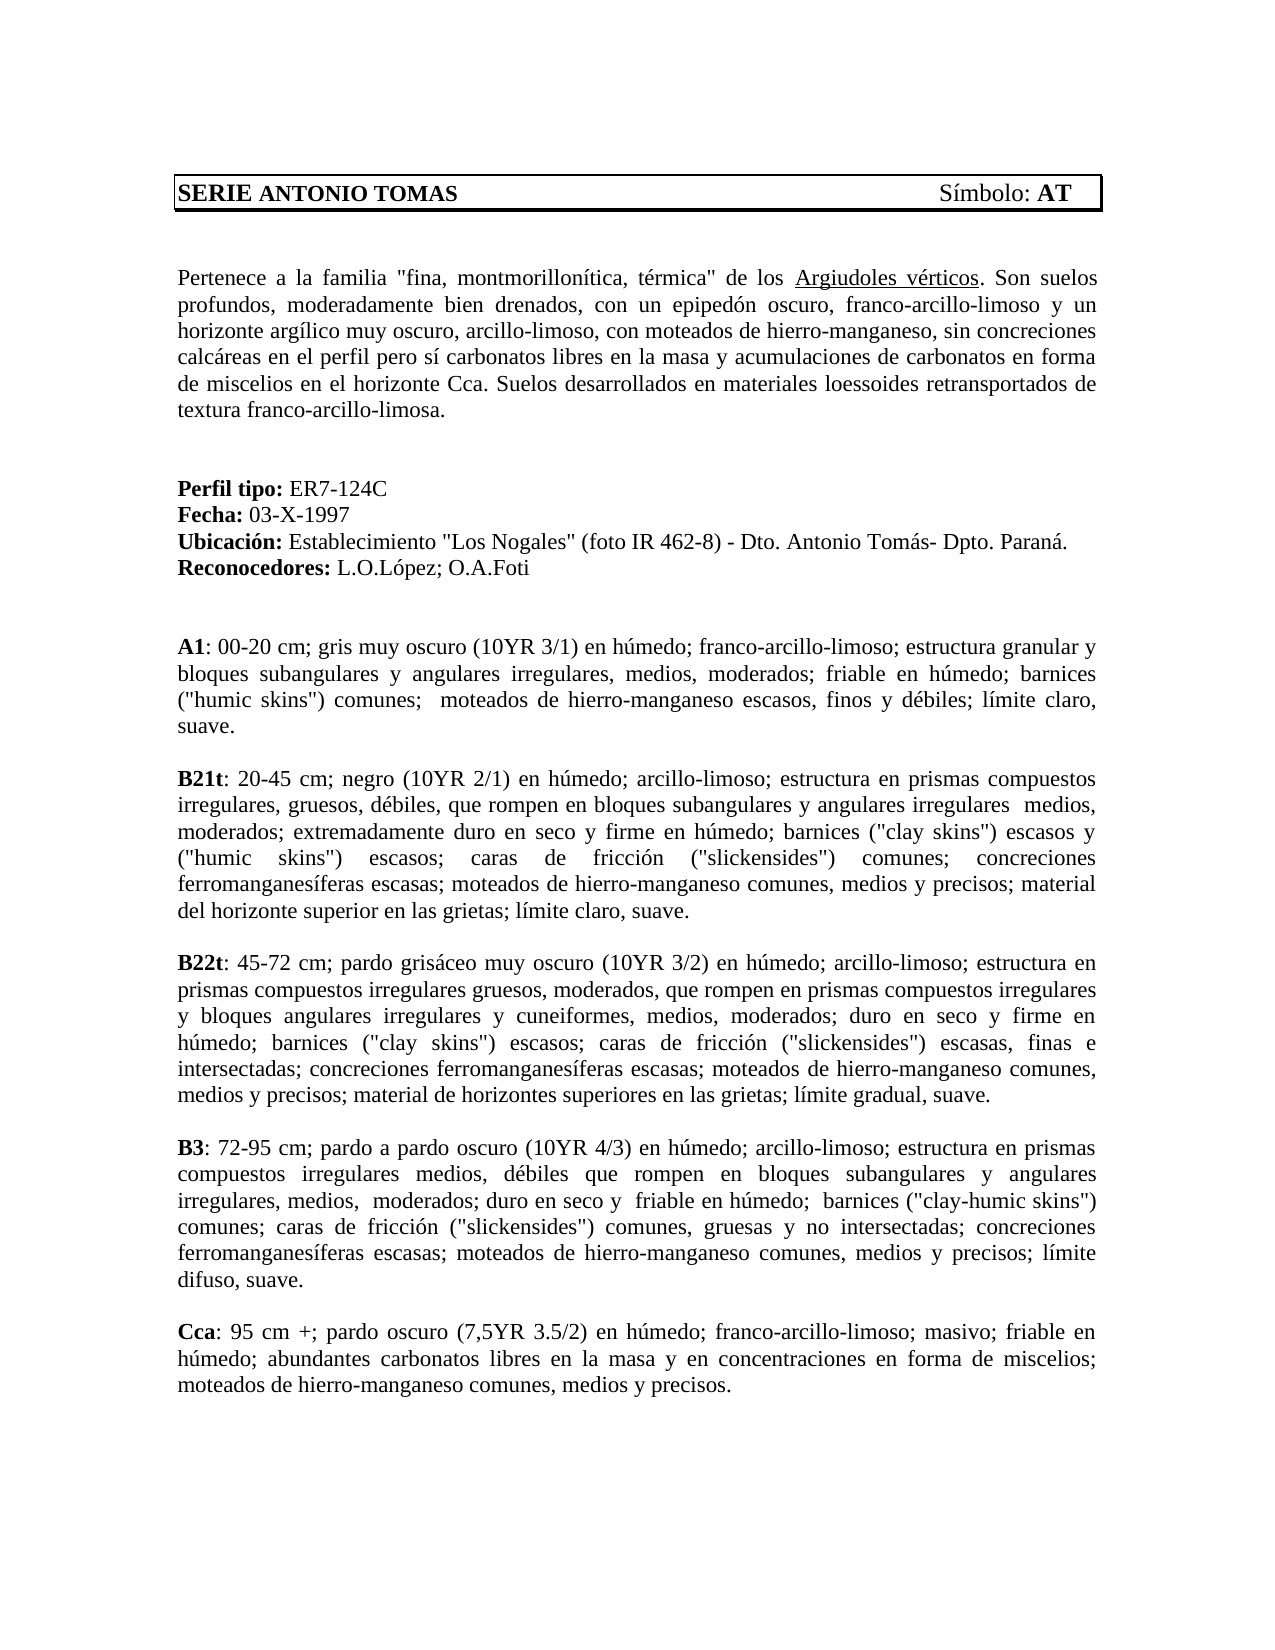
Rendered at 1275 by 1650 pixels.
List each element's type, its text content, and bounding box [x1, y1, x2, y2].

text Perfil tipo: ER7-124C [177, 475, 1098, 501]
text Fecha: 03-X-1997 [177, 501, 1098, 528]
text B3: 72-95 cm; pardo a pardo oscuro (10YR 4/3) en húmedo; arcillo-limoso; estructura en prismas compuestos irregulares medios, débiles que rompen en bloques subangulares y angulares irregulares, medios, moderados; duro en seco y friable en húmedo; barnices ("clay-humic skins") comunes; caras de fricción ("slickensides") comunes, gruesas y no intersectadas; concreciones ferromanganesíferas escasas; moteados de hierro-manganeso comunes, medios y precisos; límite difuso, suave. [177, 1134, 1098, 1292]
text Pertenece a la familia "fina, montmorillonítica, térmica" de los Argiudoles vérticos. Son suelos profundos, moderadamente bien drenados, con un epipedón oscuro, franco-arcillo-limoso y un horizonte argílico muy oscuro, arcillo-limoso, con moteados de hierro-manganeso, sin concreciones calcáreas en el perfil pero sí carbonatos libres en la masa y acumulaciones de carbonatos en forma de miscelios en el horizonte Cca. Suelos desarrollados en materiales loessoides retransportados de textura franco-arcillo-limosa. [177, 264, 1098, 422]
text Reconocedores: L.O.López; O.A.Foti [177, 554, 1098, 581]
text B22t: 45-72 cm; pardo grisáceo muy oscuro (10YR 3/2) en húmedo; arcillo-limoso; estructura en prismas compuestos irregulares gruesos, moderados, que rompen en prismas compuestos irregulares y bloques angulares irregulares y cuneiformes, medios, moderados; duro en seco y firme en húmedo; barnices ("clay skins") escasos; caras de fricción ("slickensides") escasas, finas e intersectadas; concreciones ferromanganesíferas escasas; moteados de hierro-manganeso comunes, medios y precisos; material de horizontes superiores en las grietas; límite gradual, suave. [177, 949, 1098, 1108]
text Ubicación: Establecimiento "Los Nogales" (foto IR 462-8) - Dto. Antonio Tomás- Dpto. Paraná. [177, 528, 1098, 554]
text Cca: 95 cm +; pardo oscuro (7,5YR 3.5/2) en húmedo; franco-arcillo-limoso; masivo; friable en húmedo; abundantes carbonatos libres en la masa y en concentraciones en forma de miscelios; moteados de hierro-manganeso comunes, medios y precisos. [177, 1318, 1098, 1397]
text A1: 00-20 cm; gris muy oscuro (10YR 3/1) en húmedo; franco-arcillo-limoso; estructura granular y bloques subangulares y angulares irregulares, medios, moderados; friable en húmedo; barnices ("humic skins") comunes; moteados de hierro-manganeso escasos, finos y débiles; límite claro, suave. [177, 633, 1098, 739]
text B21t: 20-45 cm; negro (10YR 2/1) en húmedo; arcillo-limoso; estructura en prismas compuestos irregulares, gruesos, débiles, que rompen en bloques subangulares y angulares irregulares medios, moderados; extremadamente duro en seco y firme en húmedo; barnices ("clay skins") escasos y ("humic skins") escasos; caras de fricción ("slickensides") comunes; concreciones ferromanganesíferas escasas; moteados de hierro-manganeso comunes, medios y precisos; material del horizonte superior en las grietas; límite claro, suave. [177, 765, 1098, 923]
text SERIE ANTONIO TOMAS Símbolo: AT [175, 176, 1100, 208]
